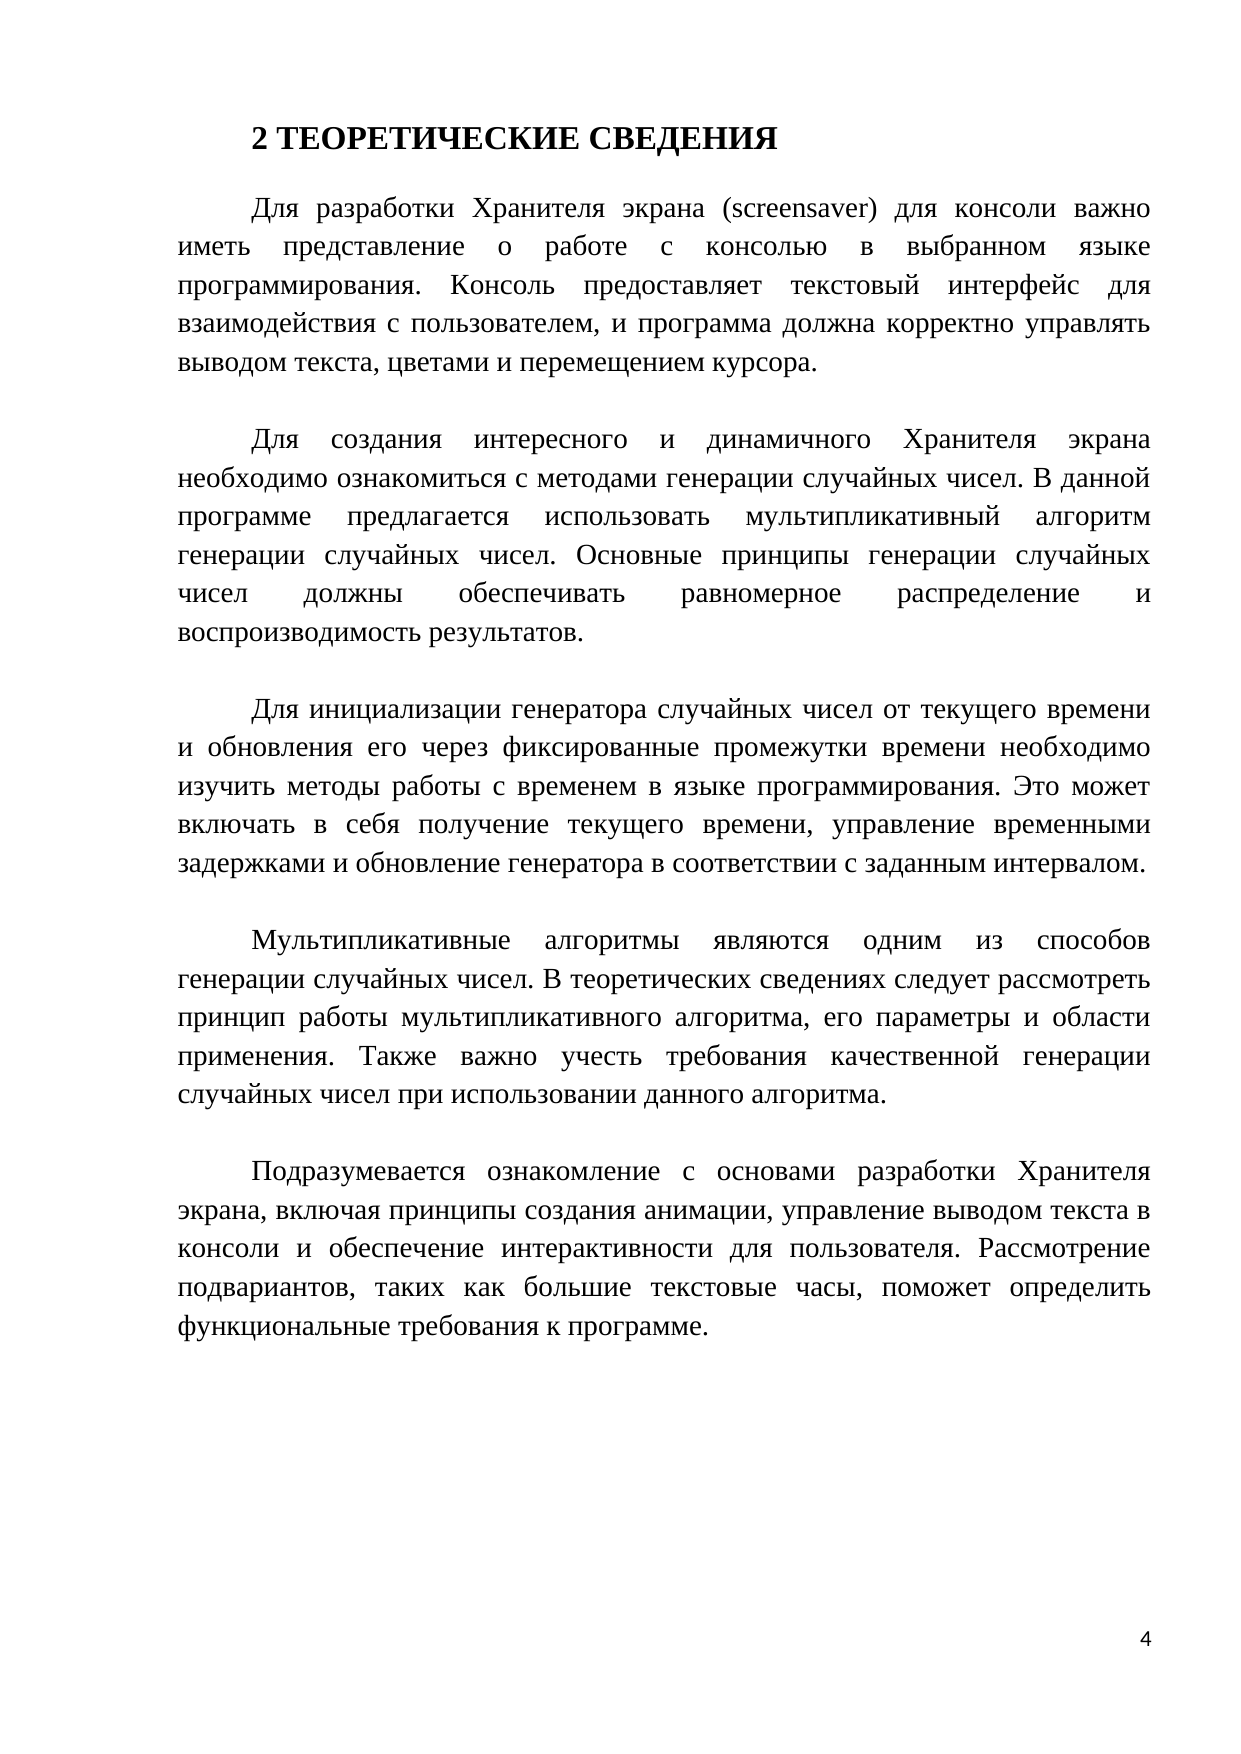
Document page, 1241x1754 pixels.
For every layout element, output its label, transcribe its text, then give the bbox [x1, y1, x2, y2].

text Подразумевается ознакомление с основами разработки Хранителя экрана, включая принципы создания анимации, управление выводом текста в консоли и обеспечение интерактивности для пользователя. Рассмотрение подвариантов, таких как большие текстовые часы, поможет определить функциональные требования к программе. [177, 1153, 1152, 1341]
text Для создания интересного и динамичного Хранителя экрана необходимо ознакомиться с методами генерации случайных чисел. В данной программе предлагается использовать мультипликативный алгоритм генерации случайных чисел. Основные принципы генерации случайных чисел должны обеспечивать равномерное распределение и воспроизводимость результатов. [177, 421, 1152, 647]
text Для разработки Хранителя экрана (screensaver) для консоли важно иметь представление о работе с консолью в выбранном языке программирования. Консоль предоставляет текстовый интерфейс для взаимодействия с пользователем, и программа должна корректно управлять выводом текста, цветами и перемещением курсора. [177, 190, 1152, 378]
text Мультипликативные алгоритмы являются одним из способов генерации случайных чисел. В теоретических сведениях следует рассмотреть принцип работы мультипликативного алгоритма, его параметры и области применения. Также важно учесть требования качественной генерации случайных чисел при использовании данного алгоритма. [177, 922, 1152, 1110]
list ТЕОРЕТИЧЕСКИЕ СВЕДЕНИЯ [177, 118, 1152, 156]
text Для инициализации генератора случайных чисел от текущего времени и обновления его через фиксированные промежутки времени необходимо изучить методы работы с временем в языке программирования. Это может включать в себя получение текущего времени, управление временными задержками и обновление генератора в соответствии с заданным интервалом. [177, 691, 1152, 879]
